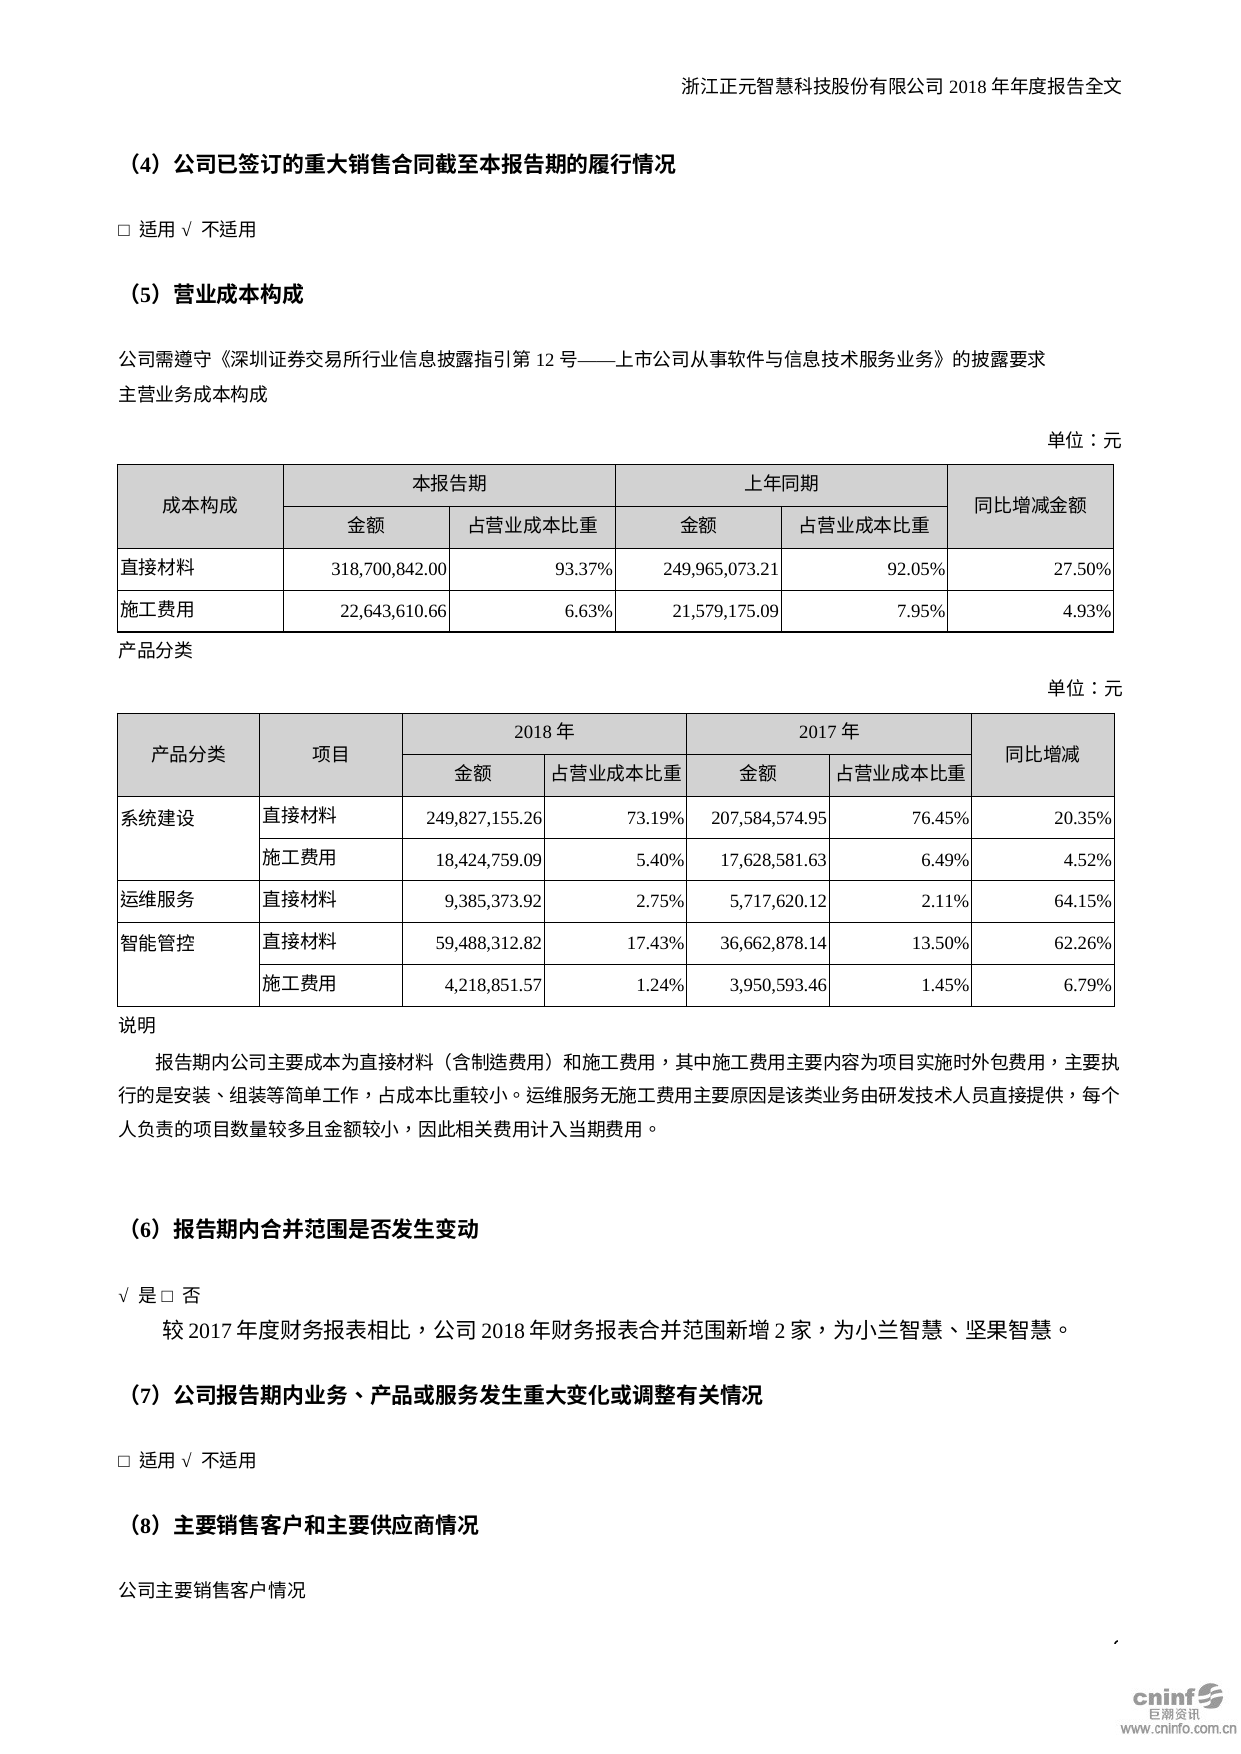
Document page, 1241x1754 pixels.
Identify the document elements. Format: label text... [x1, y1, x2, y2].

table_cell 5,717,620.12 [687, 881, 829, 922]
table_header 2017 年 [687, 714, 971, 754]
text 说明 [118, 1012, 1240, 1037]
table_cell 92.05% [782, 549, 947, 589]
table_cell 占营业成本比重 [545, 755, 686, 796]
text 单位：元 [102, 676, 1122, 701]
text √ 是 □ 否 [118, 1282, 1240, 1308]
table_cell 93.37% [450, 549, 615, 589]
table_cell 62.26% [972, 923, 1114, 963]
table_cell 直接材料 [260, 881, 402, 922]
table_cell 金额 [616, 507, 781, 548]
text （5）营业成本构成 [118, 279, 1240, 308]
text □ 适用 √ 不适用 [118, 1448, 1240, 1473]
table_header 同比增减 [972, 714, 1114, 796]
text 公司主要销售客户情况 [118, 1577, 1240, 1603]
table_cell 13.50% [830, 923, 971, 963]
table_cell 59,488,312.82 [403, 923, 544, 963]
table_cell 系统建设 [118, 797, 259, 880]
picture [1115, 1680, 1240, 1737]
table_cell 运维服务 [118, 881, 259, 922]
table_cell 20.35% [972, 797, 1114, 838]
table_header 产品分类 [118, 714, 259, 796]
table_cell 2.75% [545, 881, 686, 922]
table_cell 76.45% [830, 797, 971, 838]
table_cell 27.50% [948, 549, 1113, 589]
table_cell 5.40% [545, 839, 686, 880]
table_header 成本构成 [118, 465, 283, 548]
table_header 2018 年 [403, 714, 686, 754]
text 单位：元 [1048, 427, 1240, 453]
table_cell 施工费用 [260, 839, 402, 880]
table_cell 金额 [284, 507, 449, 548]
text 产品分类 [118, 638, 1240, 663]
table_cell 施工费用 [260, 965, 402, 1006]
table_cell 73.19% [545, 797, 686, 838]
table_cell 36,662,878.14 [687, 923, 829, 963]
table_cell 占营业成本比重 [782, 507, 947, 548]
table_header 项目 [260, 714, 402, 796]
table_cell 6.49% [830, 839, 971, 880]
table_cell 17,628,581.63 [687, 839, 829, 880]
text （8）主要销售客户和主要供应商情况 [118, 1509, 1240, 1539]
table_cell 4,218,851.57 [403, 965, 544, 1006]
table_cell 6.63% [450, 591, 615, 631]
table_cell 318,700,842.00 [284, 549, 449, 589]
text 较2017年度财务报表相比，公司2018年财务报表合并范围新增2家，为小兰智慧、坚果智慧。 [162, 1315, 1240, 1345]
table_cell 249,827,155.26 [403, 797, 544, 838]
table_cell 64.15% [972, 881, 1114, 922]
text 报告期内公司主要成本为直接材料（含制造费用）和施工费用，其中施工费用主要内容为项目实施时外包费用，主要执 行的是安装、组装等简单工作，占成本比重较小。运维服务无施工费用主要原因是该类业务由研发技术人员直接提供，每个 人负责的项目数量较多且金额较小，因此相关费用计入当期费用。 [118, 1049, 1122, 1142]
text （4）公司已签订的重大销售合同截至本报告期的履行情况 [118, 149, 1240, 179]
table_cell 直接材料 [118, 549, 283, 589]
table_cell 6.79% [972, 965, 1114, 1006]
table_cell 智能管控 [118, 923, 259, 1006]
text （6）报告期内合并范围是否发生变动 [118, 1214, 1240, 1244]
table_cell 金额 [403, 755, 544, 796]
table_cell 直接材料 [260, 797, 402, 838]
table_header 同比增减金额 [948, 465, 1113, 548]
table_header 上年同期 [616, 465, 947, 506]
table_cell 2.11% [830, 881, 971, 922]
table_cell 1.45% [830, 965, 971, 1006]
table_cell 207,584,574.95 [687, 797, 829, 838]
table_cell 占营业成本比重 [830, 755, 971, 796]
table_cell 占营业成本比重 [450, 507, 615, 548]
table_cell 7.95% [782, 591, 947, 631]
table_cell 17.43% [545, 923, 686, 963]
table_cell 22,643,610.66 [284, 591, 449, 631]
table_cell 金额 [687, 755, 829, 796]
text 公司需遵守《深圳证券交易所行业信息披露指引第 12 号——上市公司从事软件与信息技术服务业务》的披露要求 主营业务成本构成 [118, 346, 1048, 407]
table_cell 直接材料 [260, 923, 402, 963]
table_cell 3,950,593.46 [687, 965, 829, 1006]
table_cell 施工费用 [118, 591, 283, 631]
table_cell 4.93% [948, 591, 1113, 631]
table_cell 21,579,175.09 [616, 591, 781, 631]
text □ 适用 √ 不适用 [118, 217, 1240, 242]
table_cell 249,965,073.21 [616, 549, 781, 589]
text （7）公司报告期内业务、产品或服务发生重大变化或调整有关情况 [118, 1380, 1240, 1410]
table_cell 18,424,759.09 [403, 839, 544, 880]
table_header 本报告期 [284, 465, 615, 506]
table_cell 1.24% [545, 965, 686, 1006]
table_cell 9,385,373.92 [403, 881, 544, 922]
table_cell 4.52% [972, 839, 1114, 880]
